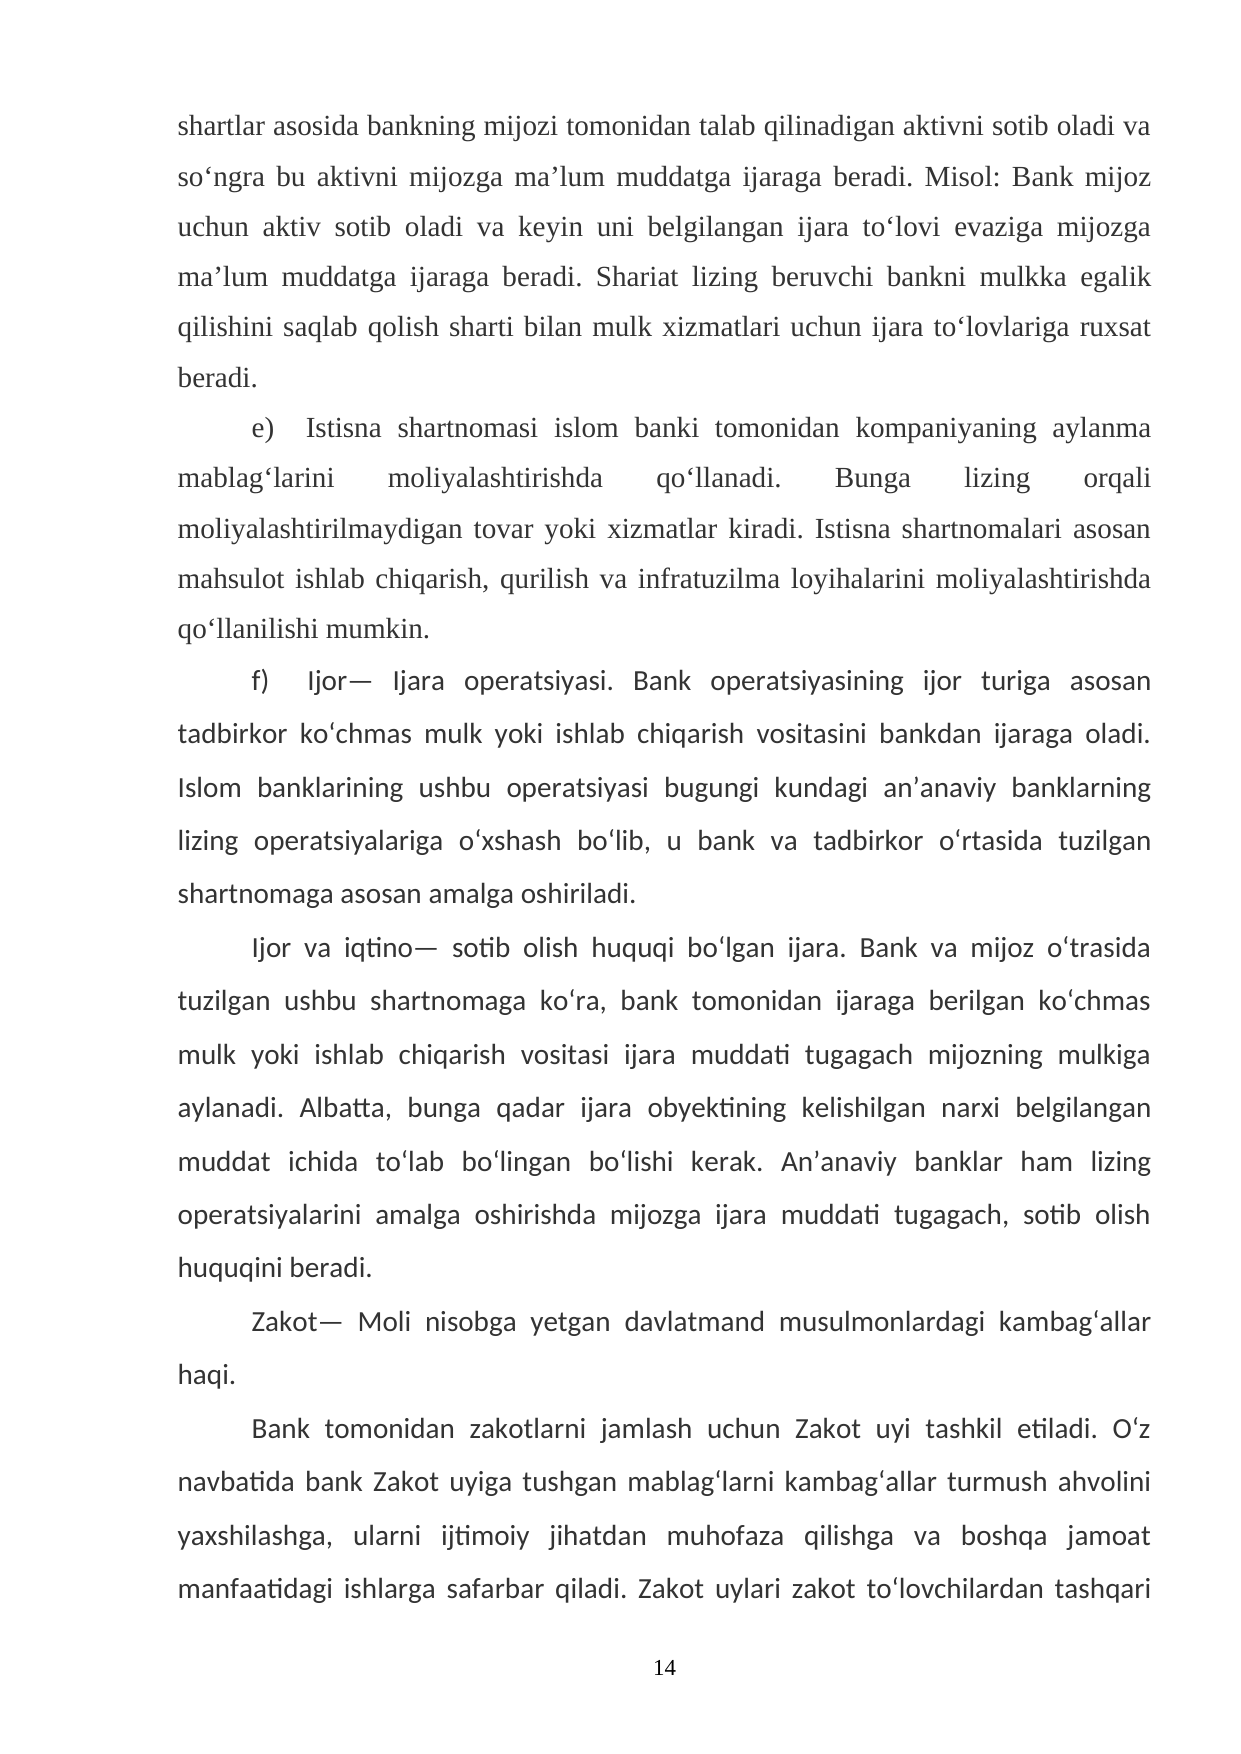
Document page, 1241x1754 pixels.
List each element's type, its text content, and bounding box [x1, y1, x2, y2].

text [177, 108, 1152, 393]
text Zakot— Moli nisobga yetgan davlatmand musulmonlardagi kambagʻallar haqi. [177, 1303, 1152, 1392]
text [177, 1410, 1152, 1606]
text Ijor va iqtino— sotib olish huquqi boʻlgan ijara. Bank va mijoz oʻtrasida tuzilgan ushbu shartnomaga koʻra, bank tomonidan ijaraga berilgan koʻchmas mulk yoki ishlab chiqarish vositasi ijara muddati tugagach mijozning mulkiga aylanadi. Albatta, bunga qadar ijara obyektining kelishilgan narxi belgilangan muddat ichida toʻlab boʻlingan boʻlishi kerak. Anʼanaviy banklar ham lizing operatsiyalarini amalga oshirishda mijozga ijara muddati tugagach, sotib olish huquqini beradi. [177, 929, 1152, 1285]
text e) Istisna shartnomasi islom banki tomonidan kompaniyaning aylanma mablagʻlarini moliyalashtirishda qoʻllanadi. Bunga lizing orqali moliyalashtirilmaydigan tovar yoki xizmatlar kiradi. Istisna shartnomalari asosan mahsulot ishlab chiqarish, qurilish va infratuzilma loyihalarini moliyalashtirishda qoʻllanilishi mumkin. [177, 410, 1152, 645]
text f) Ijor— Ijara operatsiyasi. Bank operatsiyasining ijor turiga asosan tadbirkor koʻchmas mulk yoki ishlab chiqarish vositasini bankdan ijaraga oladi. Islom banklarining ushbu operatsiyasi bugungi kundagi anʼanaviy banklarning lizing operatsiyalariga oʻxshash boʻlib, u bank va tadbirkor oʻrtasida tuzilgan shartnomaga asosan amalga oshiriladi. [177, 662, 1152, 911]
